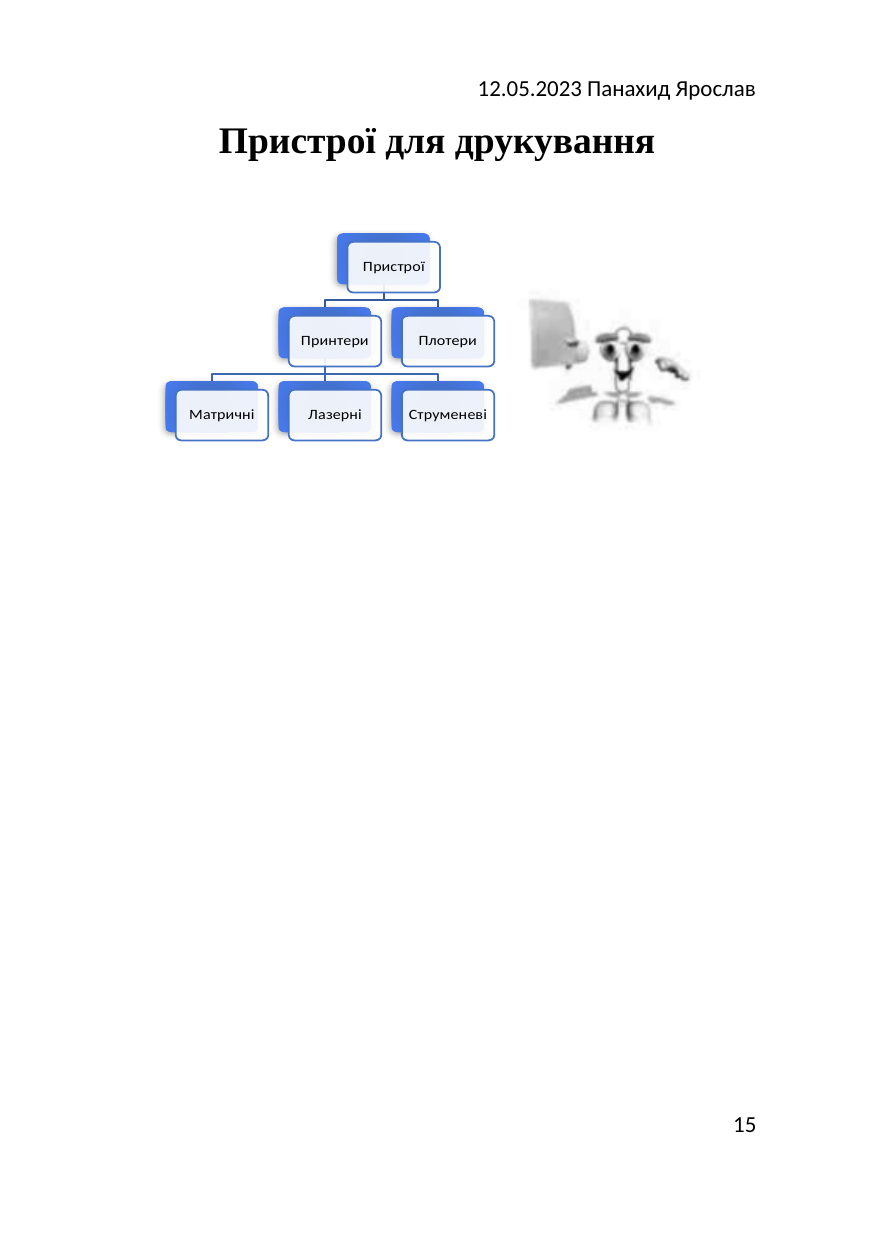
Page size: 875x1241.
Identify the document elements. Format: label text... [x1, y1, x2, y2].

picture [497, 258, 734, 456]
text Пристрої для друкування [118, 118, 756, 161]
